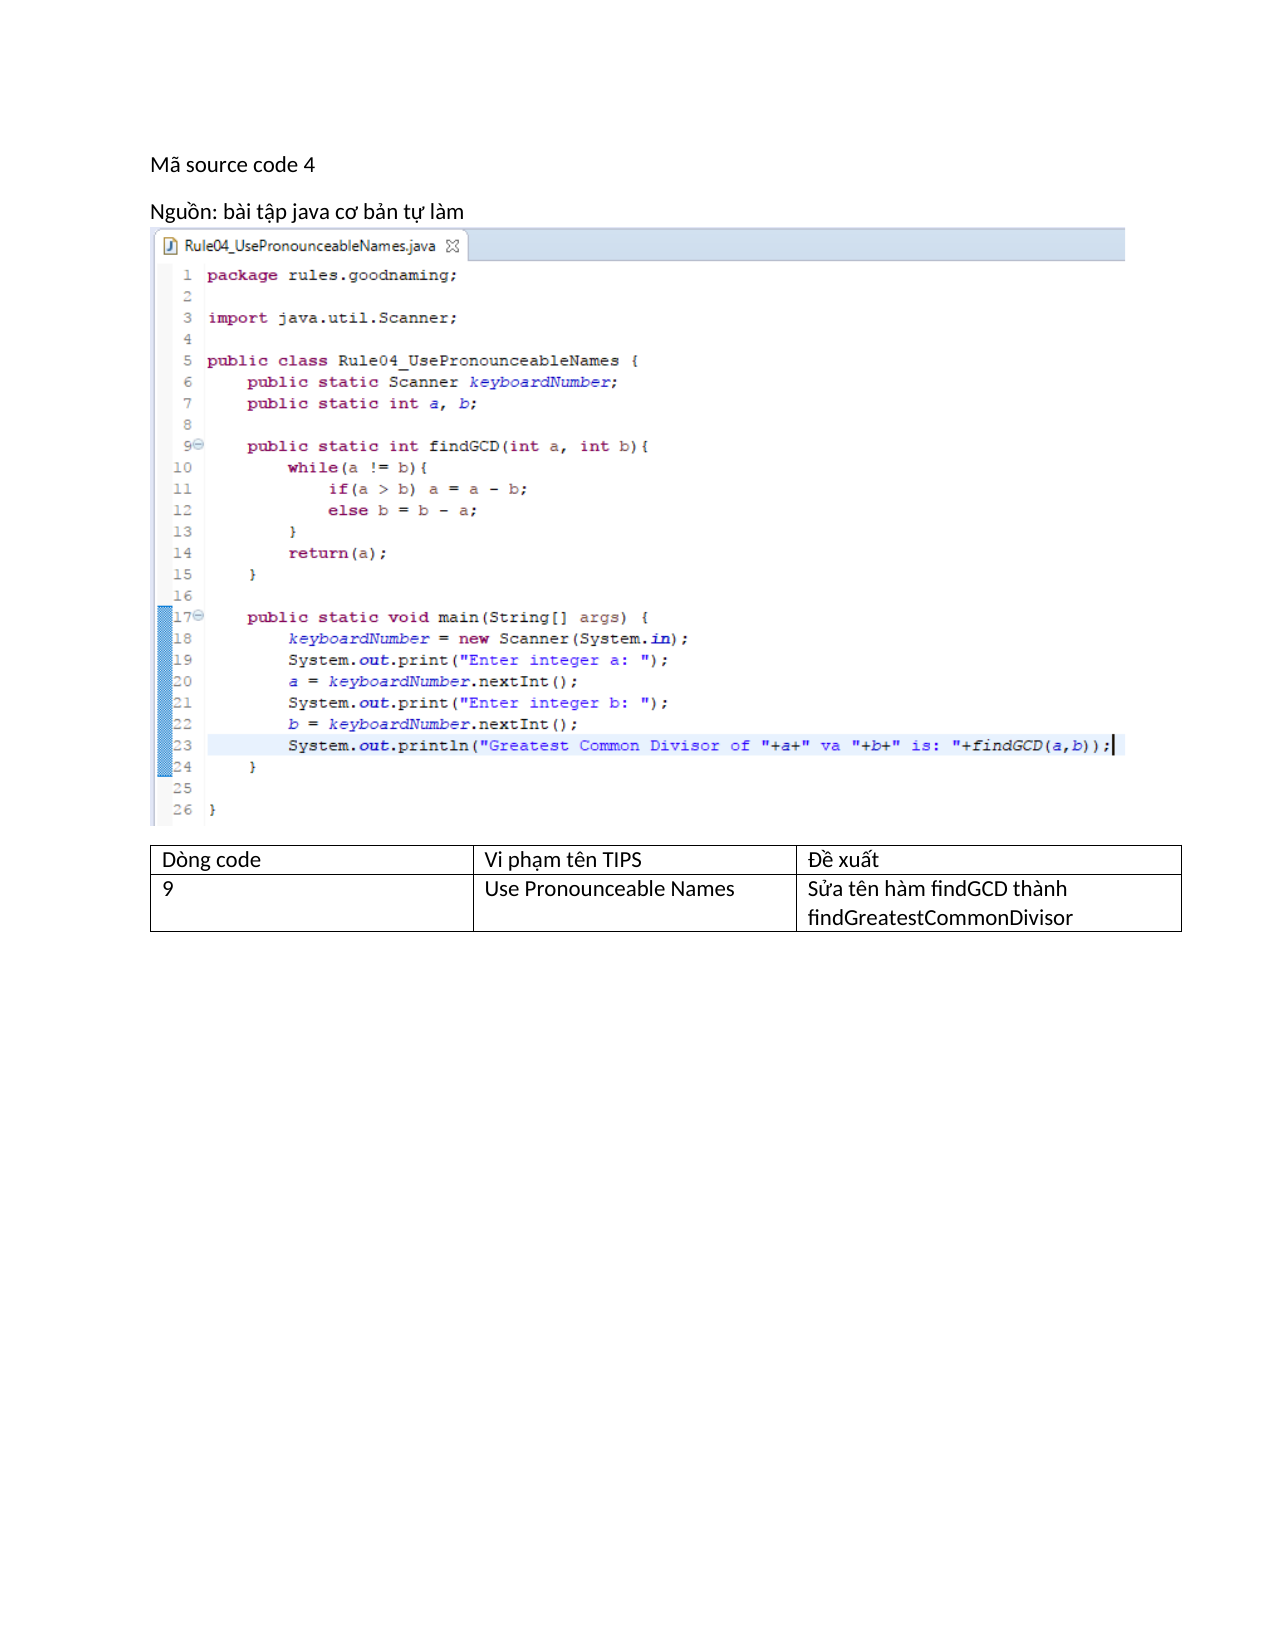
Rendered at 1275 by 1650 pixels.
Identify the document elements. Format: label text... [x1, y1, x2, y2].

text Mã source code 4 [150, 150, 1125, 178]
table_cell 9 [151, 875, 473, 931]
picture [150, 227, 1125, 826]
table_cell Use Pronounceable Names [474, 875, 796, 931]
text Nguồn: bài tập java cơ bản tự làm [150, 197, 1125, 227]
table_header Đề xuất [797, 846, 1181, 873]
table_header Dòng code [151, 846, 473, 873]
table_cell Sửa tên hàm findGCD thành findGreatestCommonDivisor [797, 875, 1181, 931]
table_header Vi phạm tên TIPS [474, 846, 796, 873]
